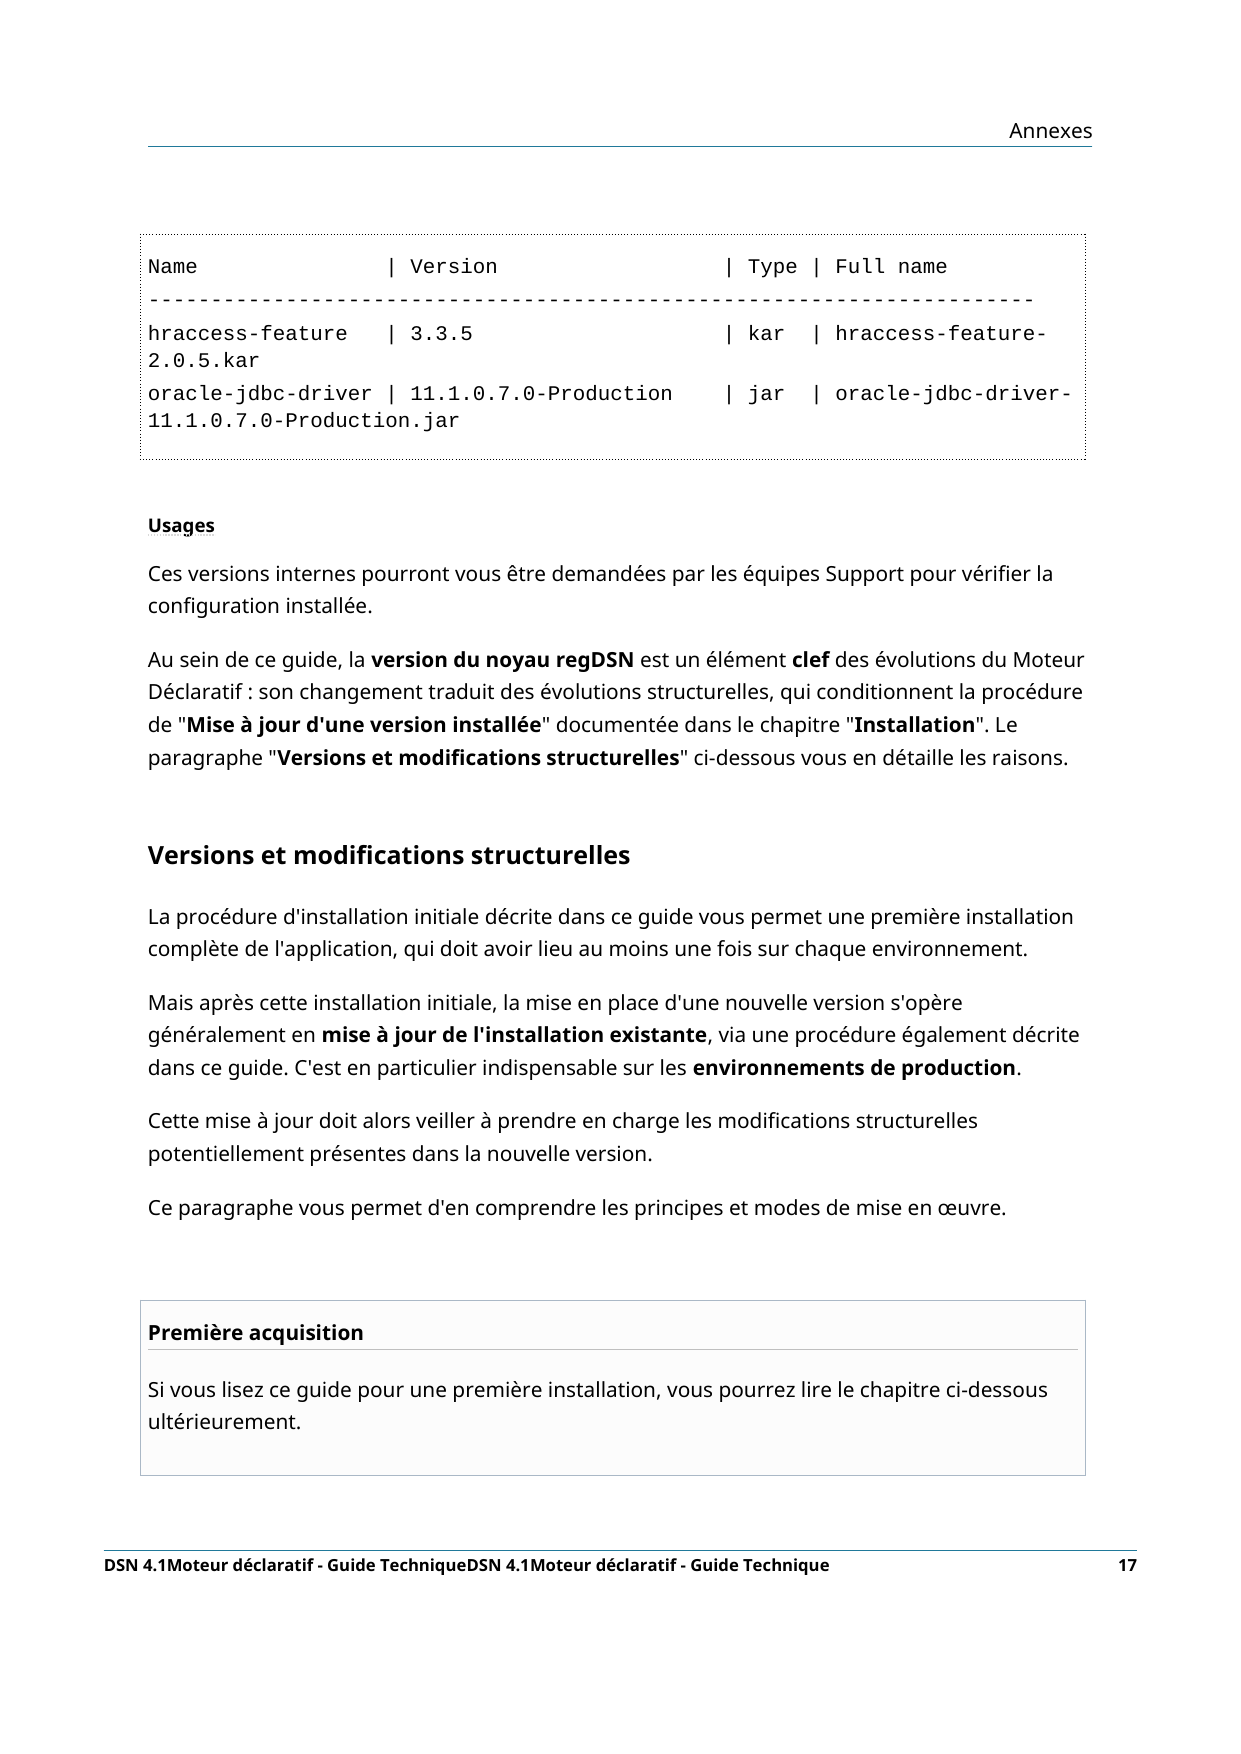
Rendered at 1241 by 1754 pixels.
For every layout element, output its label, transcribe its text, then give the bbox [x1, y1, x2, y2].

text Au sein de ce guide, la version du noyau regDSN est un élément clef des évolutions du Moteur Déclaratif : son changement traduit des évolutions structurelles, qui conditionnent la procédure de "Mise à jour d'une version installée" documentée dans le chapitre "Installation". Le paragraphe "Versions et modifications structurelles" ci-dessous vous en détaille les raisons. [148, 645, 1092, 771]
text Ces versions internes pourront vous être demandées par les équipes Support pour vérifier la configuration installée. [148, 559, 1092, 620]
text Cette mise à jour doit alors veiller à prendre en charge les modifications structurelles potentiellement présentes dans la nouvelle version. [148, 1107, 1092, 1168]
table_header Première acquisition Si vous lisez ce guide pour une première installation, vous pourrez lire le chapitre ci-dessous ultérieurement. [141, 1301, 1085, 1475]
subtitle Versions et modifications structurelles [148, 838, 1092, 872]
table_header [140, 234, 1085, 458]
subtitle Usages [148, 513, 1092, 538]
text Ce paragraphe vous permet d'en comprendre les principes et modes de mise en œuvre. [148, 1193, 1092, 1221]
text Mais après cette installation initiale, la mise en place d'une nouvelle version s'opère généralement en mise à jour de l'installation existante, via une procédure également décrite dans ce guide. C'est en particulier indispensable sur les environnements de production. [148, 988, 1092, 1082]
text La procédure d'installation initiale décrite dans ce guide vous permet une première installation complète de l'application, qui doit avoir lieu au moins une fois sur chaque environnement. [148, 902, 1092, 963]
